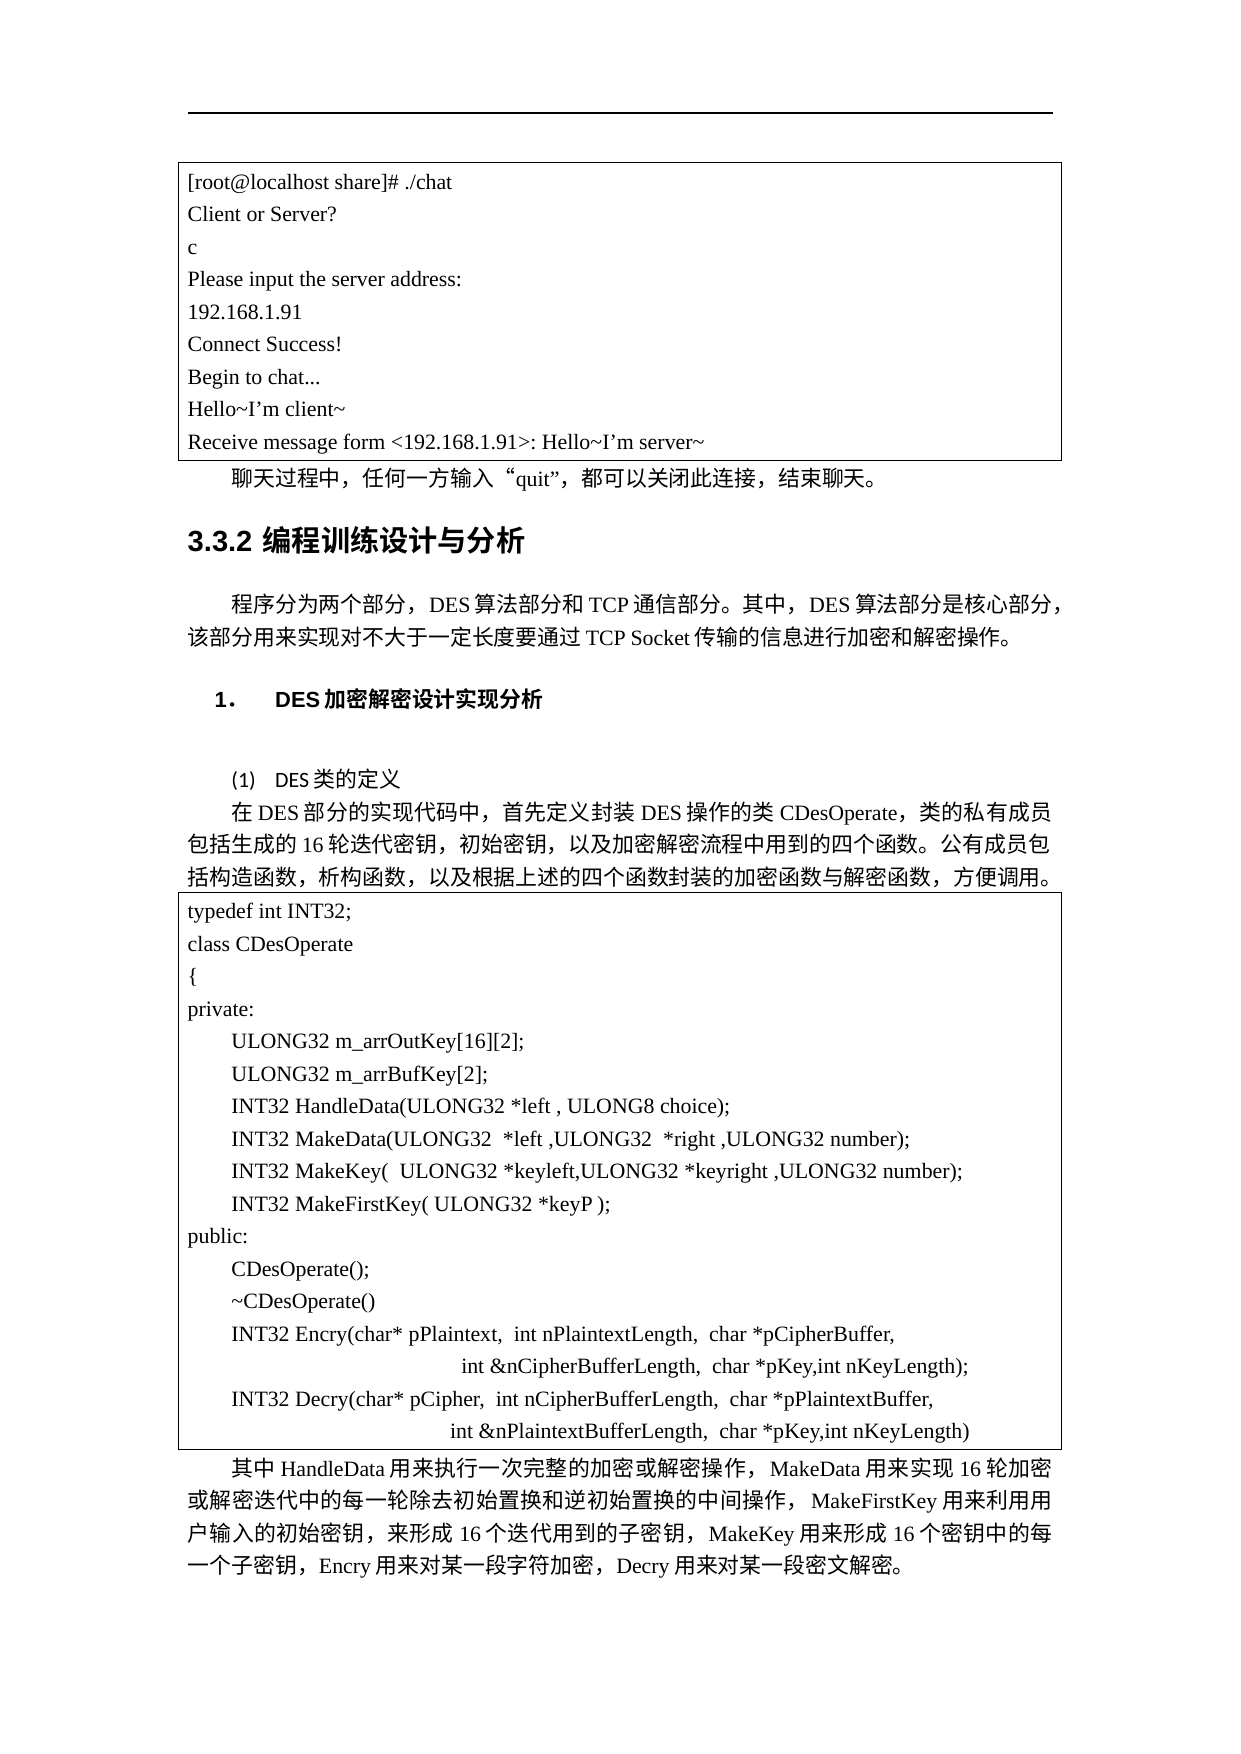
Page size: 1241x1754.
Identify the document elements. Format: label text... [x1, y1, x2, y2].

text class CDesOperate [187, 927, 1053, 960]
text Receive message form <192.168.1.91>: Hello~I’m server~ [179, 422, 1061, 460]
text Client or Server? [187, 198, 1053, 230]
subtitle 编程训练设计与分析 [187, 506, 1053, 571]
text int &nCipherBufferLength, char *pKey,int nKeyLength); [187, 1350, 1053, 1382]
text Begin to chat... [187, 360, 1053, 393]
text ULONG_arrOutKey[16][2]; [187, 1025, 1053, 1057]
subtitle DES加密解密设计实现分析 [231, 681, 1031, 714]
text INT32 Encry(char* pPlaintext, int nPlaintextLength, char *pCipherBuffer, [187, 1317, 1053, 1350]
text ULONG_arrBufKey[2]; [187, 1057, 1053, 1090]
text typedef int INT32; [179, 893, 1061, 927]
text Please input the server address: [187, 263, 1053, 295]
text 聊天过程中，任何一方输入“quit”，都可以关闭此连接，结束聊天。 [187, 461, 1053, 493]
text 192.168.1.91 [187, 295, 1053, 328]
list DES类的定义 [231, 762, 1053, 794]
text Hello~I’m client~ [187, 393, 1053, 422]
text INT32 Decry(char* pCipher, int nCipherBufferLength, char *pPlaintextBuffer, [187, 1382, 1053, 1412]
text CDesOperate(); [187, 1252, 1053, 1285]
text INT32 HandleData(ULONG32 *left , ULONG8 choice); [187, 1090, 1053, 1122]
text [root@localhost share]# ./chat [179, 163, 1061, 198]
text c [187, 230, 1053, 263]
text INT32 MakeKey( ULONG32 *keyleft,ULONG32 *keyright ,ULONG32 number); [187, 1155, 1053, 1187]
text 其中HandleData用来执行一次完整的加密或解密操作，MakeData用来实现16轮加密或解密迭代中的每一轮除去初始置换和逆初始置换的中间操作，MakeFirstKey用来利用用户输入的初始密钥，来形成16个迭代用到的子密钥，MakeKey用来形成16个密钥中的每一个子密钥，Encry用来对某一段字符加密，Decry用来对某一段密文解密。 [187, 1450, 1053, 1580]
text 程序分为两个部分，DES算法部分和TCP通信部分。其中，DES算法部分是核心部分，该部分用来实现对不大于一定长度要通过TCP Socket传输的信息进行加密和解密操作。 [187, 587, 1053, 652]
text 在DES部分的实现代码中，首先定义封装DES操作的类CDesOperate，类的私有成员包括生成的16轮迭代密钥，初始密钥，以及加密解密流程中用到的四个函数。公有成员包括构造函数，析构函数，以及根据上述的四个函数封装的加密函数与解密函数，方便调用。 [187, 794, 1053, 892]
text public: [187, 1220, 1053, 1252]
text { [187, 960, 1053, 992]
text int &nPlaintextBufferLength, char *pKey,int nKeyLength) [179, 1412, 1061, 1449]
text INT32 MakeData(ULONG32 *left ,ULONG32 *right ,ULONG32 number); [187, 1122, 1053, 1155]
text ~CDesOperate() [187, 1285, 1053, 1317]
text private: [187, 992, 1053, 1025]
text Connect Success! [187, 328, 1053, 360]
text INT32 MakeFirstKey( ULONG32 *keyP ); [187, 1187, 1053, 1220]
